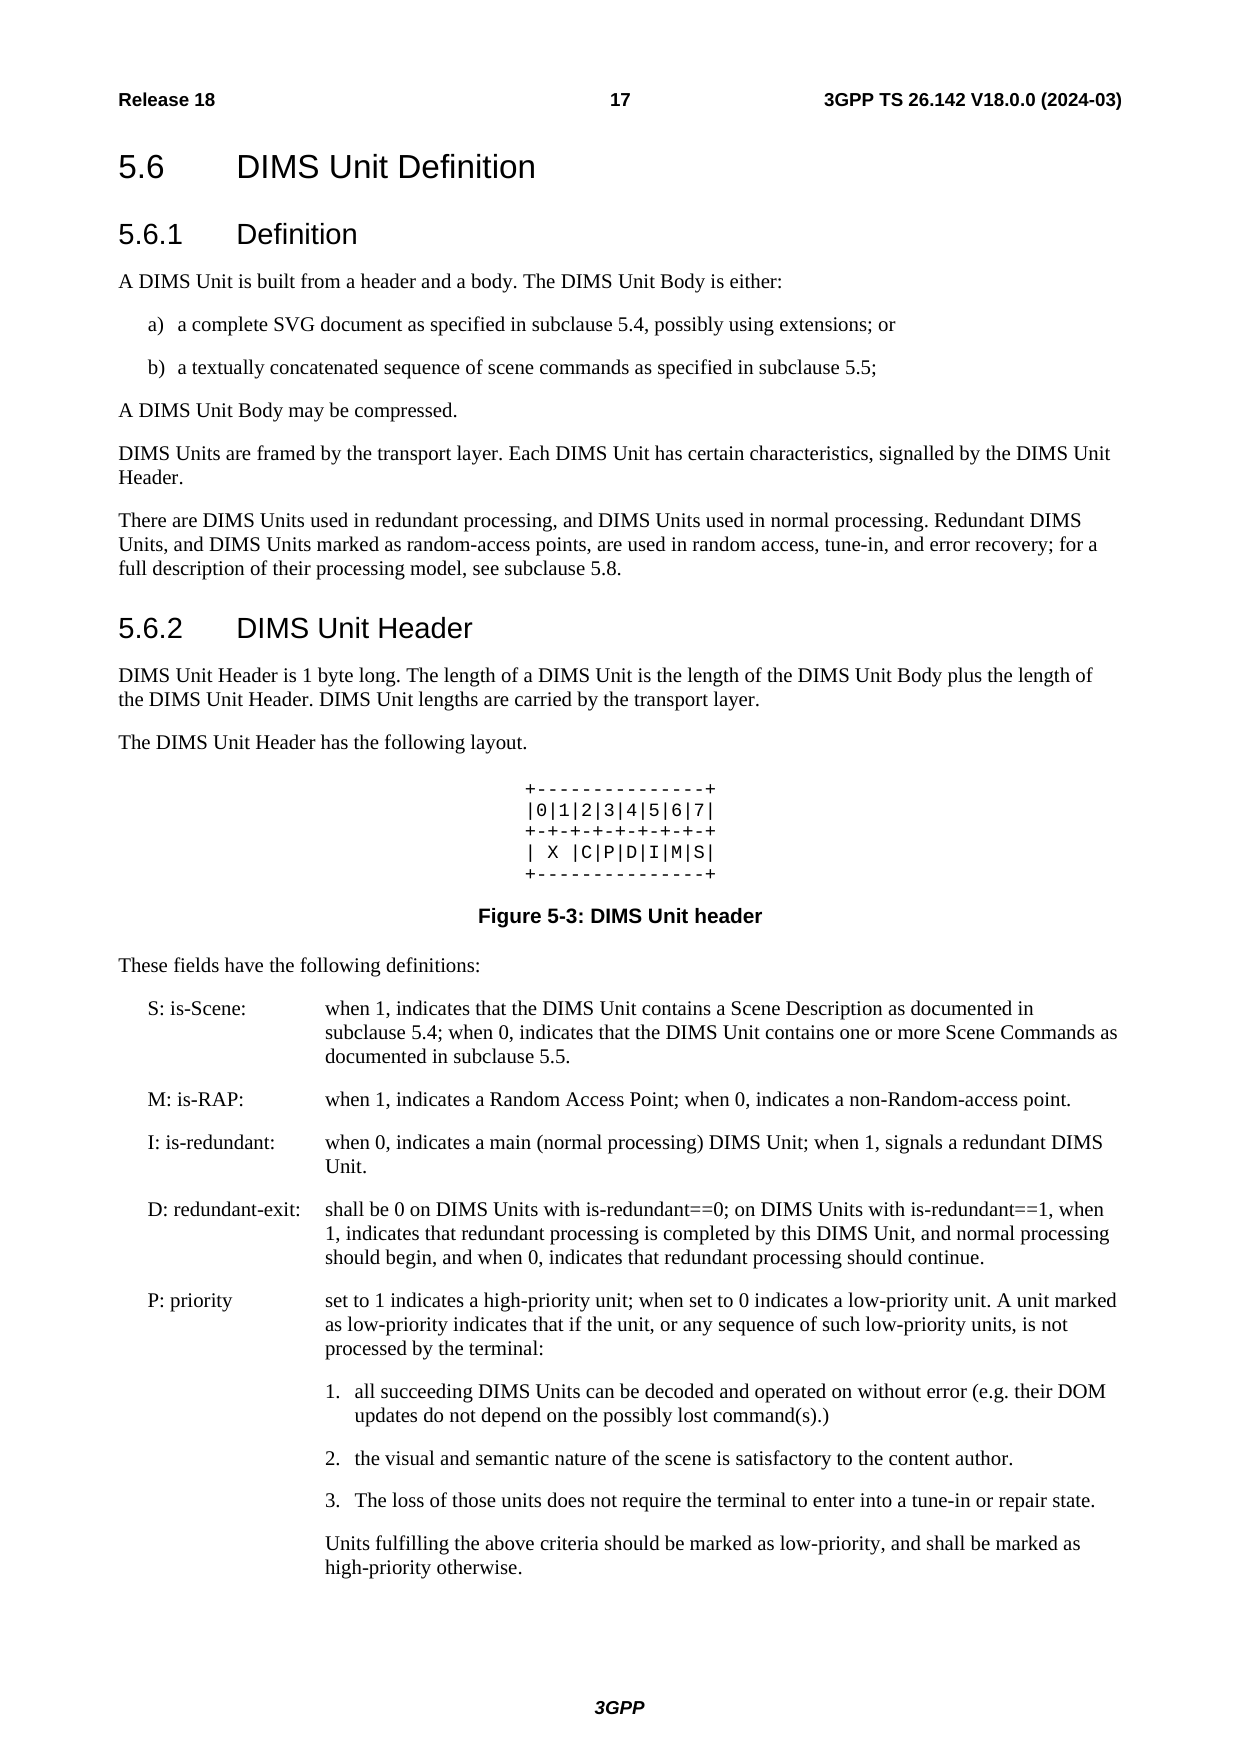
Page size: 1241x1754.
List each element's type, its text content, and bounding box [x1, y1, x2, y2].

subtitle 5.6.2 DIMS Unit Header [118, 611, 1122, 644]
text P: priority set to 1 indicates a high-priority unit; when set to 0 indicates a low-priority unit. A unit marked as low-priority indicates that if the unit, or any sequence of such low-priority units, is not processed by the terminal: [147, 1288, 1122, 1360]
text 2. the visual and semantic nature of the scene is satisfactory to the content author. [147, 1445, 1122, 1469]
text A DIMS Unit Body may be compressed. [118, 398, 1122, 422]
text S: is-Scene: when 1, indicates that the DIMS Unit contains a Scene Description as documented in subclause 5.4; when 0, indicates that the DIMS Unit contains one or more Scene Commands as documented in subclause 5.5. [147, 996, 1122, 1068]
text Units fulfilling the above criteria should be marked as low-priority, and shall be marked as high-priority otherwise. [147, 1531, 1122, 1579]
subtitle 5.6.1 Definition [118, 217, 1122, 251]
text 1. all succeeding DIMS Units can be decoded and operated on without error (e.g. their DOM updates do not depend on the possibly lost command(s).) [147, 1378, 1122, 1427]
text Figure 5-3: DIMS Unit header [118, 904, 1122, 928]
text These fields have the following definitions: [118, 953, 1122, 977]
text DIMS Unit Header is 1 byte long. The length of a DIMS Unit is the length of the DIMS Unit Body plus the length of the DIMS Unit Header. DIMS Unit lengths are carried by the transport layer. [118, 663, 1122, 711]
text D: redundant-exit: shall be 0 on DIMS Units with is-redundant==0; on DIMS Units with is-redundant==1, when 1, indicates that redundant processing is completed by this DIMS Unit, and normal processing should begin, and when 0, indicates that redundant processing should continue. [147, 1197, 1122, 1269]
text 3. The loss of those units does not require the terminal to enter into a tune-in or repair state. [147, 1488, 1122, 1512]
text b) a textually concatenated sequence of scene commands as specified in subclause 5.5; [148, 355, 1122, 379]
text M: is-RAP: when 1, indicates a Random Access Point; when 0, indicates a non-Random-access point. [147, 1087, 1122, 1111]
text The DIMS Unit Header has the following layout. [118, 730, 1122, 754]
subtitle 5.6 DIMS Unit Definition [118, 147, 1122, 186]
text a) a complete SVG document as specified in subclause 5.4, possibly using extensions; or [148, 312, 1122, 336]
text +---------------+ |0|1|2|3|4|5|6|7| +-+-+-+-+-+-+-+-+ | X |C|P|D|I|M|S| +---------------+ [118, 779, 1122, 886]
text A DIMS Unit is built from a header and a body. The DIMS Unit Body is either: [118, 269, 1122, 293]
text There are DIMS Units used in redundant processing, and DIMS Units used in normal processing. Redundant DIMS Units, and DIMS Units marked as random-access points, are used in random access, tune-in, and error recovery; for a full description of their processing model, see subclause 5.8. [118, 508, 1122, 580]
text I: is-redundant: when 0, indicates a main (normal processing) DIMS Unit; when 1, signals a redundant DIMS Unit. [147, 1130, 1122, 1178]
text DIMS Units are framed by the transport layer. Each DIMS Unit has certain characteristics, signalled by the DIMS Unit Header. [118, 441, 1122, 489]
